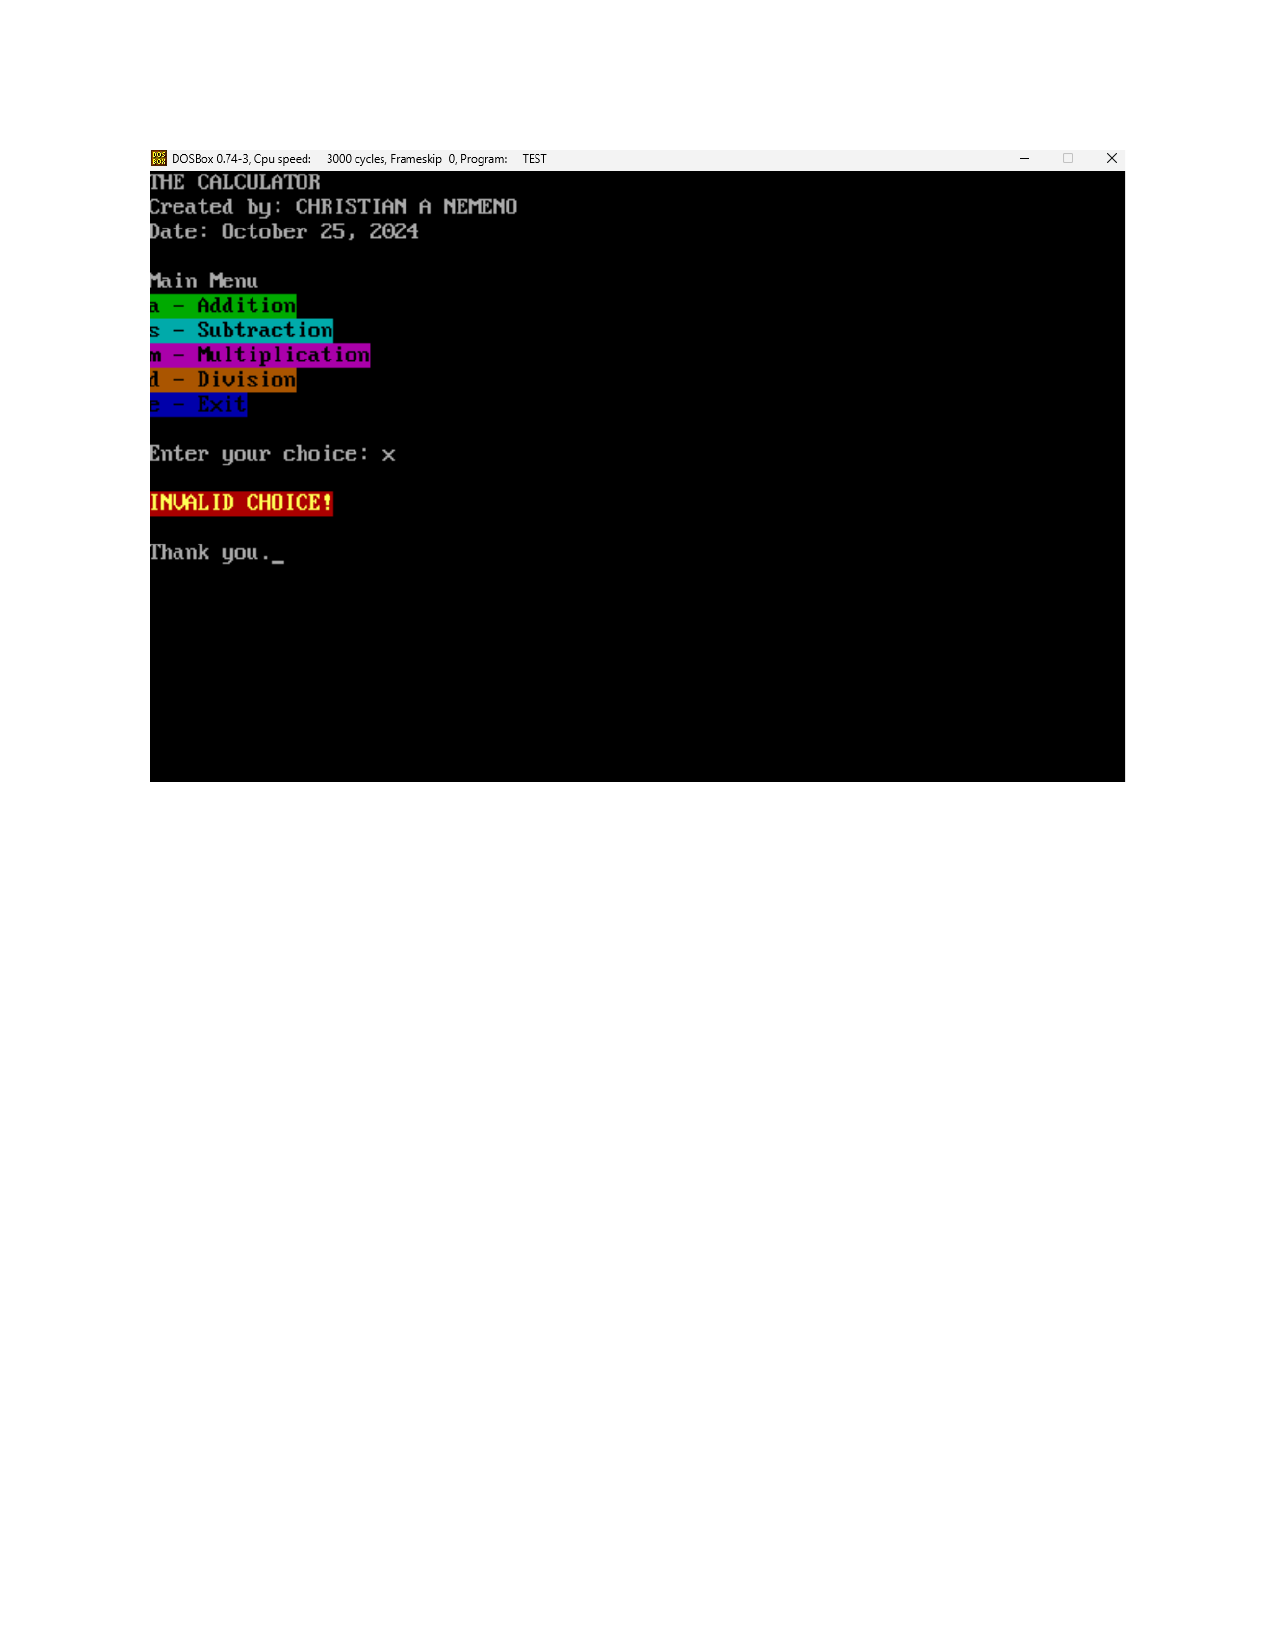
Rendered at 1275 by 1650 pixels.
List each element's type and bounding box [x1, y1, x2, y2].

picture [150, 150, 1125, 782]
